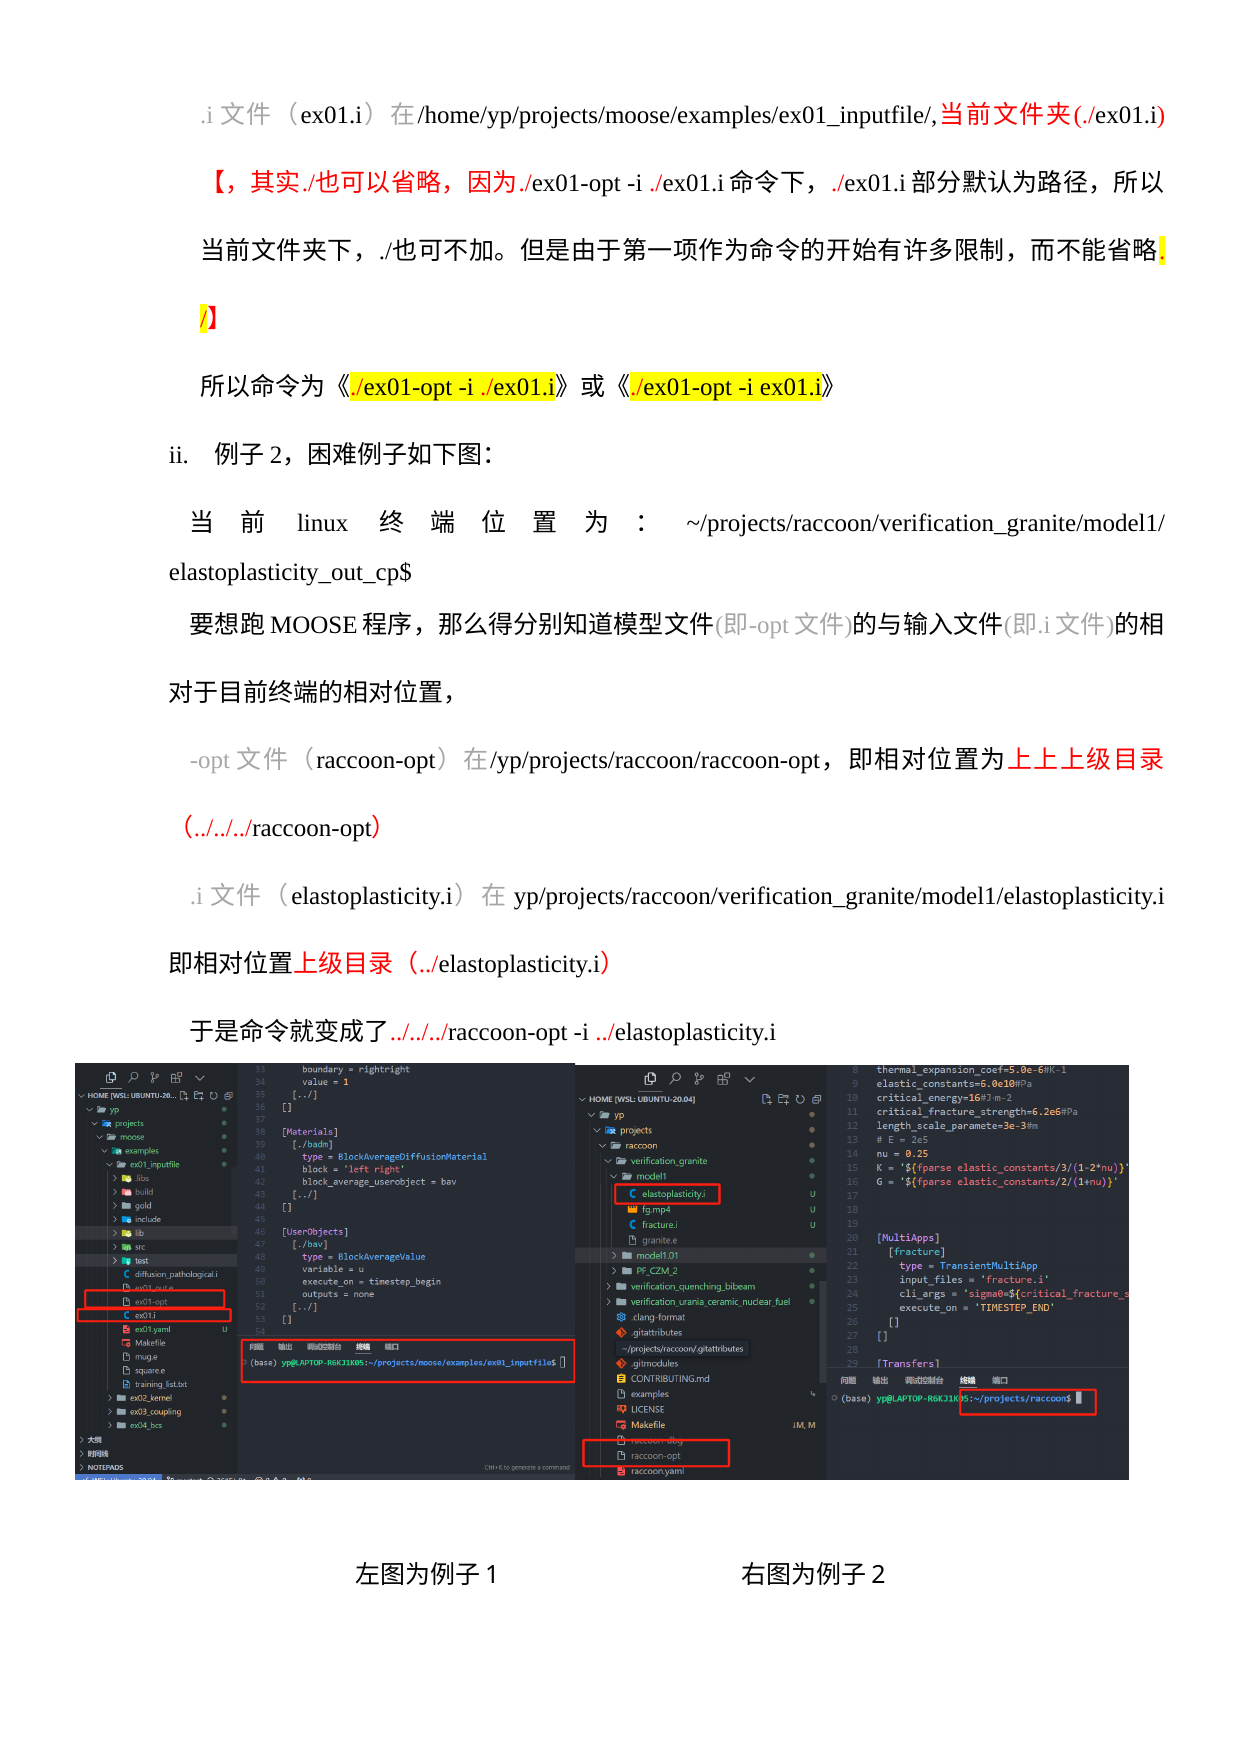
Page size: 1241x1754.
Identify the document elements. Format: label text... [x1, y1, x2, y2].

text 当前linux终端位置为：~/projects/raccoon/verification_granite/model1/elastoplasticity_out_cp$ [169, 486, 1165, 588]
text -opt文件（raccoon-opt）在/yp/projects/raccoon/raccoon-opt，即相对位置为上上上级目录（../../../raccoon-opt） [169, 724, 1165, 860]
text 所以命令为《./ex01-opt -i ./ex01.i》或《./ex01-opt -i ex01.i》 [200, 351, 1165, 418]
list 例子2，困难例子如下图： [169, 418, 1165, 486]
text 左图为例子1 右图为例子2 [75, 1539, 1165, 1607]
text 要想跑MOOSE程序，那么得分别知道模型文件(即-opt文件)的与输入文件(即.i文件)的相对于目前终端的相对位置， [169, 588, 1165, 724]
text .i文件（ex01.i）在/home/yp/projects/moose/examples/ex01_inputfile/,当前文件夹(./ex01.i)【，其实./也可以省略，因为./ex01-opt -i ./ex01.i命令下，./ex01.i部分默认为路径，所以当前文件夹下，./也可不加。但是由于第一项作为命令的开始有许多限制，而不能省略./】 [200, 79, 1165, 351]
text 于是命令就变成了../../../raccoon-opt -i ../elastoplasticity.i [169, 996, 1165, 1064]
picture [75, 1063, 1129, 1480]
text .i文件（elastoplasticity.i）在yp/projects/raccoon/verification_granite/model1/elastoplasticity.i即相对位置上级目录（../elastoplasticity.i） [169, 860, 1165, 996]
